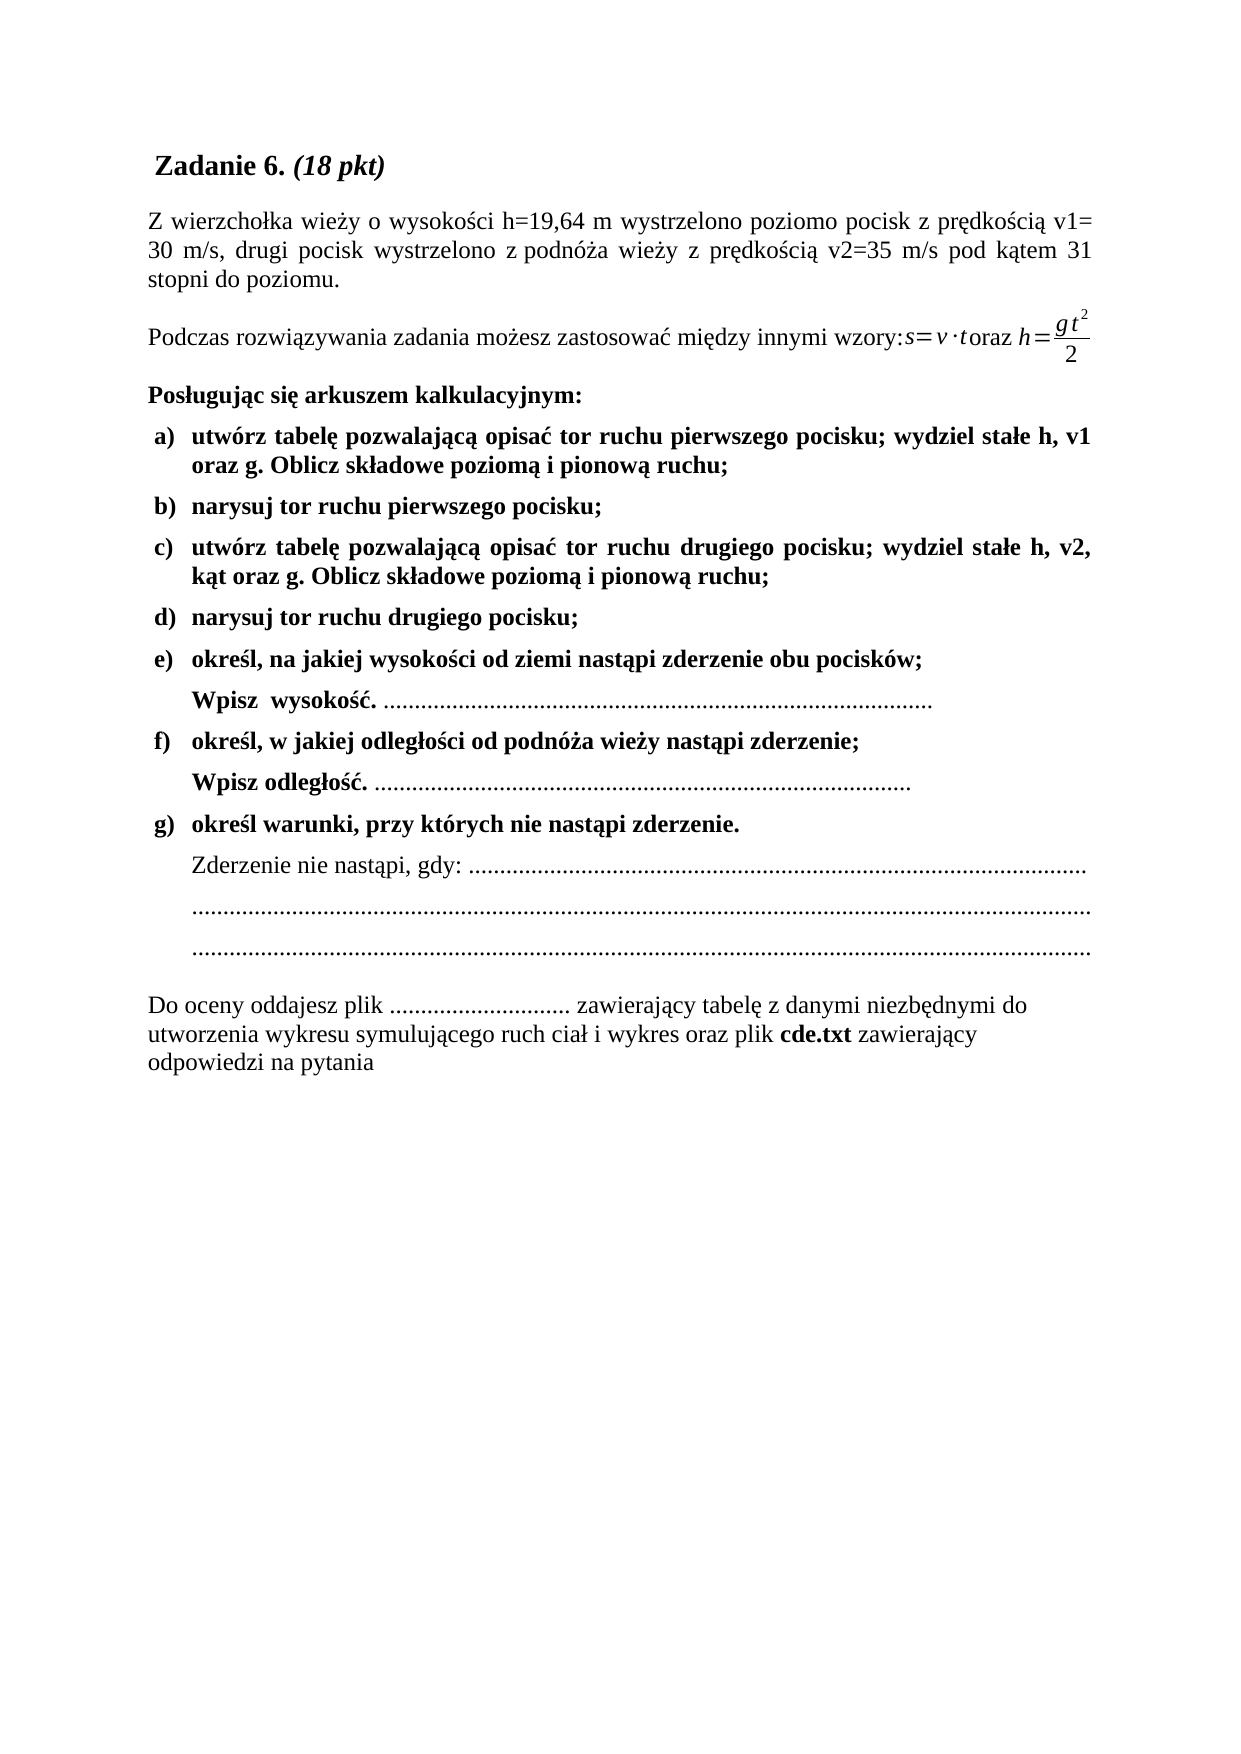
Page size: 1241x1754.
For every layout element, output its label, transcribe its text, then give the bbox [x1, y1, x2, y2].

list określ warunki, przy których nie nastąpi zderzenie. [154, 809, 1093, 837]
list narysuj tor ruchu drugiego pocisku; [154, 602, 1093, 631]
list narysuj tor ruchu pierwszego pocisku; [154, 491, 1093, 520]
text Wpisz odległość. ...................................................................................... [191, 767, 1093, 796]
list określ, w jakiej odległości od podnóża wieży nastąpi zderzenie; [154, 726, 1093, 755]
text Zadanie 6. (18 pkt) [154, 148, 1093, 181]
text Wpisz wysokość. ........................................................................................ [154, 685, 1093, 714]
list określ, na jakiej wysokości od ziemi nastąpi zderzenie obu pocisków; [154, 644, 1093, 672]
list utwórz tabelę pozwalającą opisać tor ruchu drugiego pocisku; wydziel stałe h, v2, kąt oraz g. Oblicz składowe poziomą i pionową ruchu; [154, 532, 1093, 590]
text Zderzenie nie nastąpi, gdy: ................................................................................................... [154, 850, 1093, 879]
text Podczas rozwiązywania zadania możesz zastosować między innymi wzory:oraz [148, 305, 1093, 367]
text ................................................................................................................................................ [191, 891, 1093, 920]
list utwórz tabelę pozwalającą opisać tor ruchu pierwszego pocisku; wydziel stałe h, v1 oraz g. Oblicz składowe poziomą i pionową ruchu; [154, 421, 1093, 479]
text Do oceny oddajesz plik ............................. zawierający tabelę z danymi niezbędnymi do utworzenia wykresu symulującego ruch ciał i wykres oraz plik cde.txt zawierający odpowiedzi na pytania [148, 990, 1093, 1076]
text Z wierzchołka wieży o wysokości h=19,64 m wystrzelono poziomo pocisk z prędkością v1= 30 m/s, drugi pocisk wystrzelono z podnóża wieży z prędkością v2=35 m/s pod kątem 31 stopni do poziomu. [148, 206, 1093, 292]
text Posługując się arkuszem kalkulacyjnym: [148, 380, 1093, 409]
text ................................................................................................................................................ [191, 932, 1093, 961]
